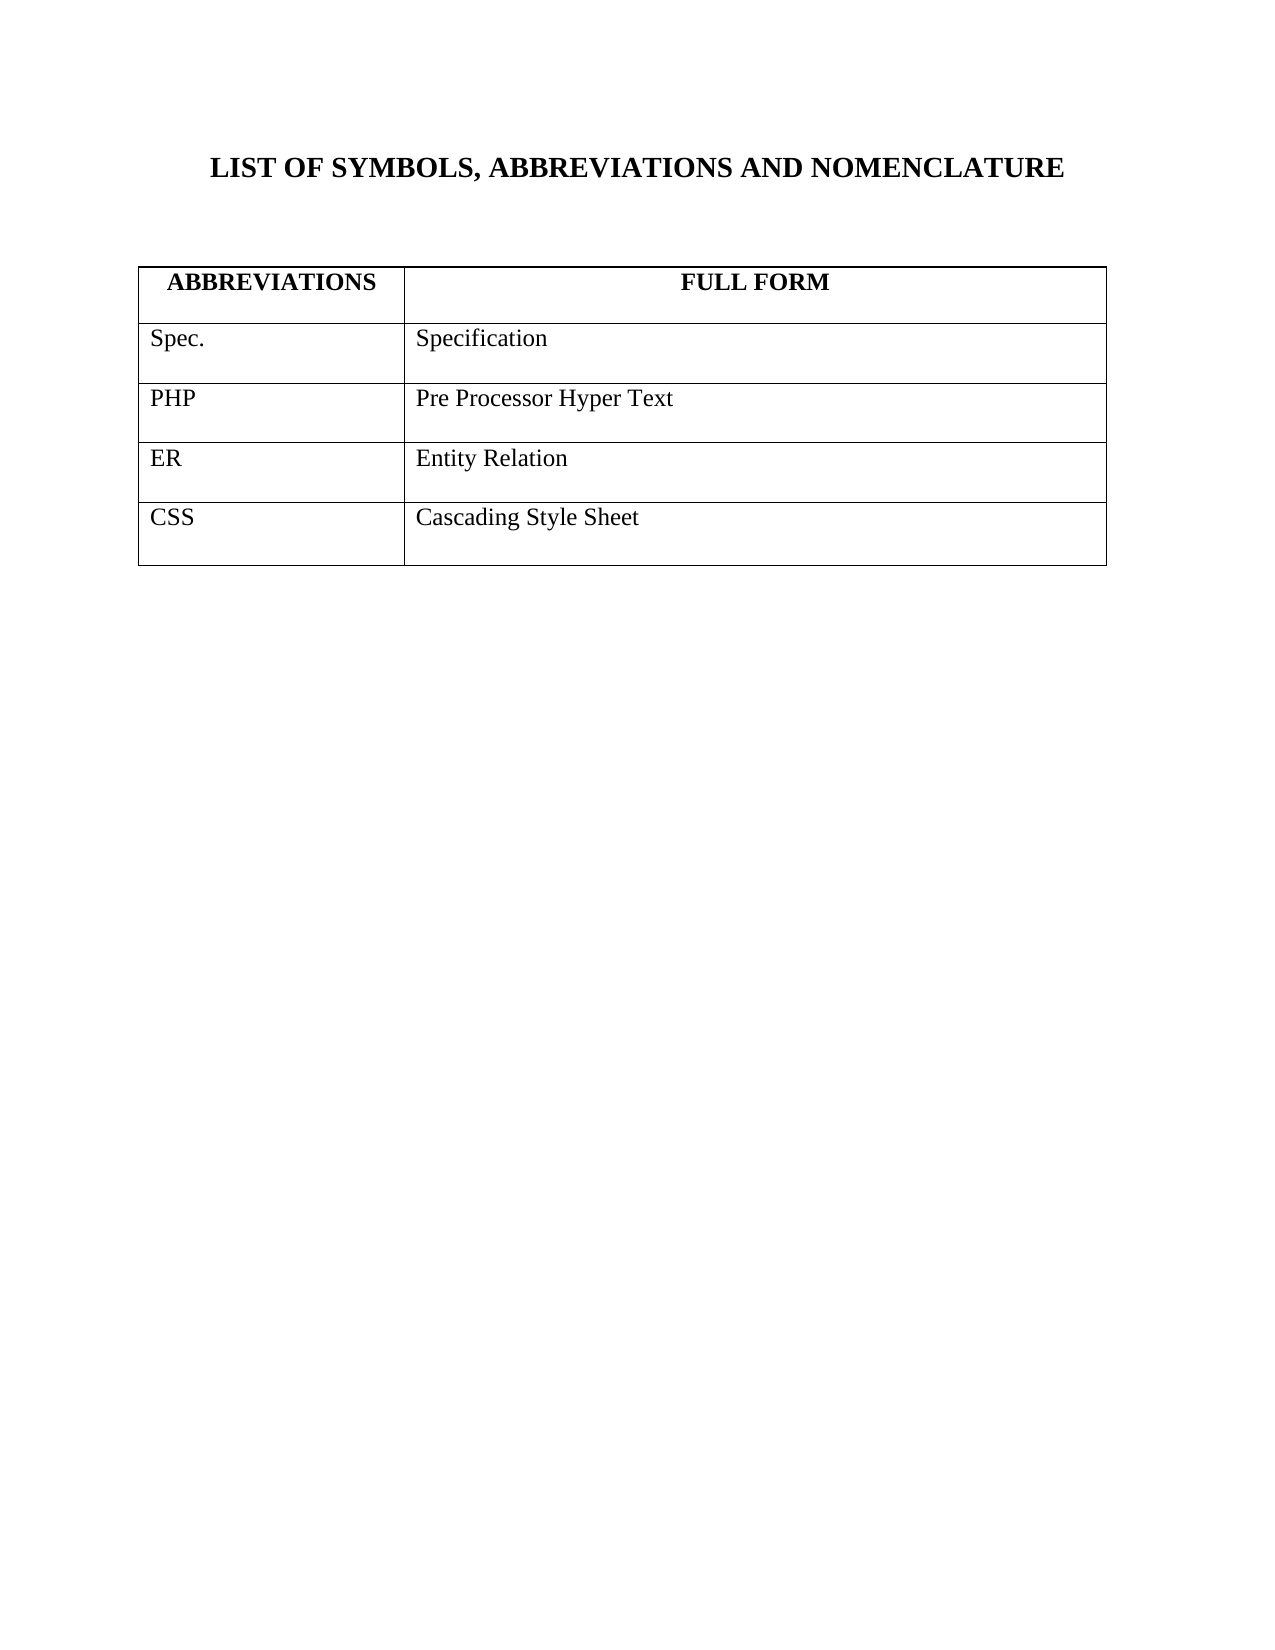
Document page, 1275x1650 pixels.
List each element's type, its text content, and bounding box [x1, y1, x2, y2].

table_header ABBREVIATIONS [139, 268, 404, 323]
table_cell Pre Processor Hyper Text [405, 384, 1106, 442]
table_header FULL FORM [405, 268, 1106, 323]
table_cell Cascading Style Sheet [405, 503, 1106, 565]
table_cell CSS [139, 503, 404, 565]
table_cell Spec. [139, 324, 404, 383]
table_cell ER [139, 443, 404, 502]
table_cell Specification [405, 324, 1106, 383]
text LIST OF SYMBOLS, ABBREVIATIONS AND NOMENCLATURE [150, 150, 1125, 183]
table_cell Entity Relation [405, 443, 1106, 502]
table_cell PHP [139, 384, 404, 442]
